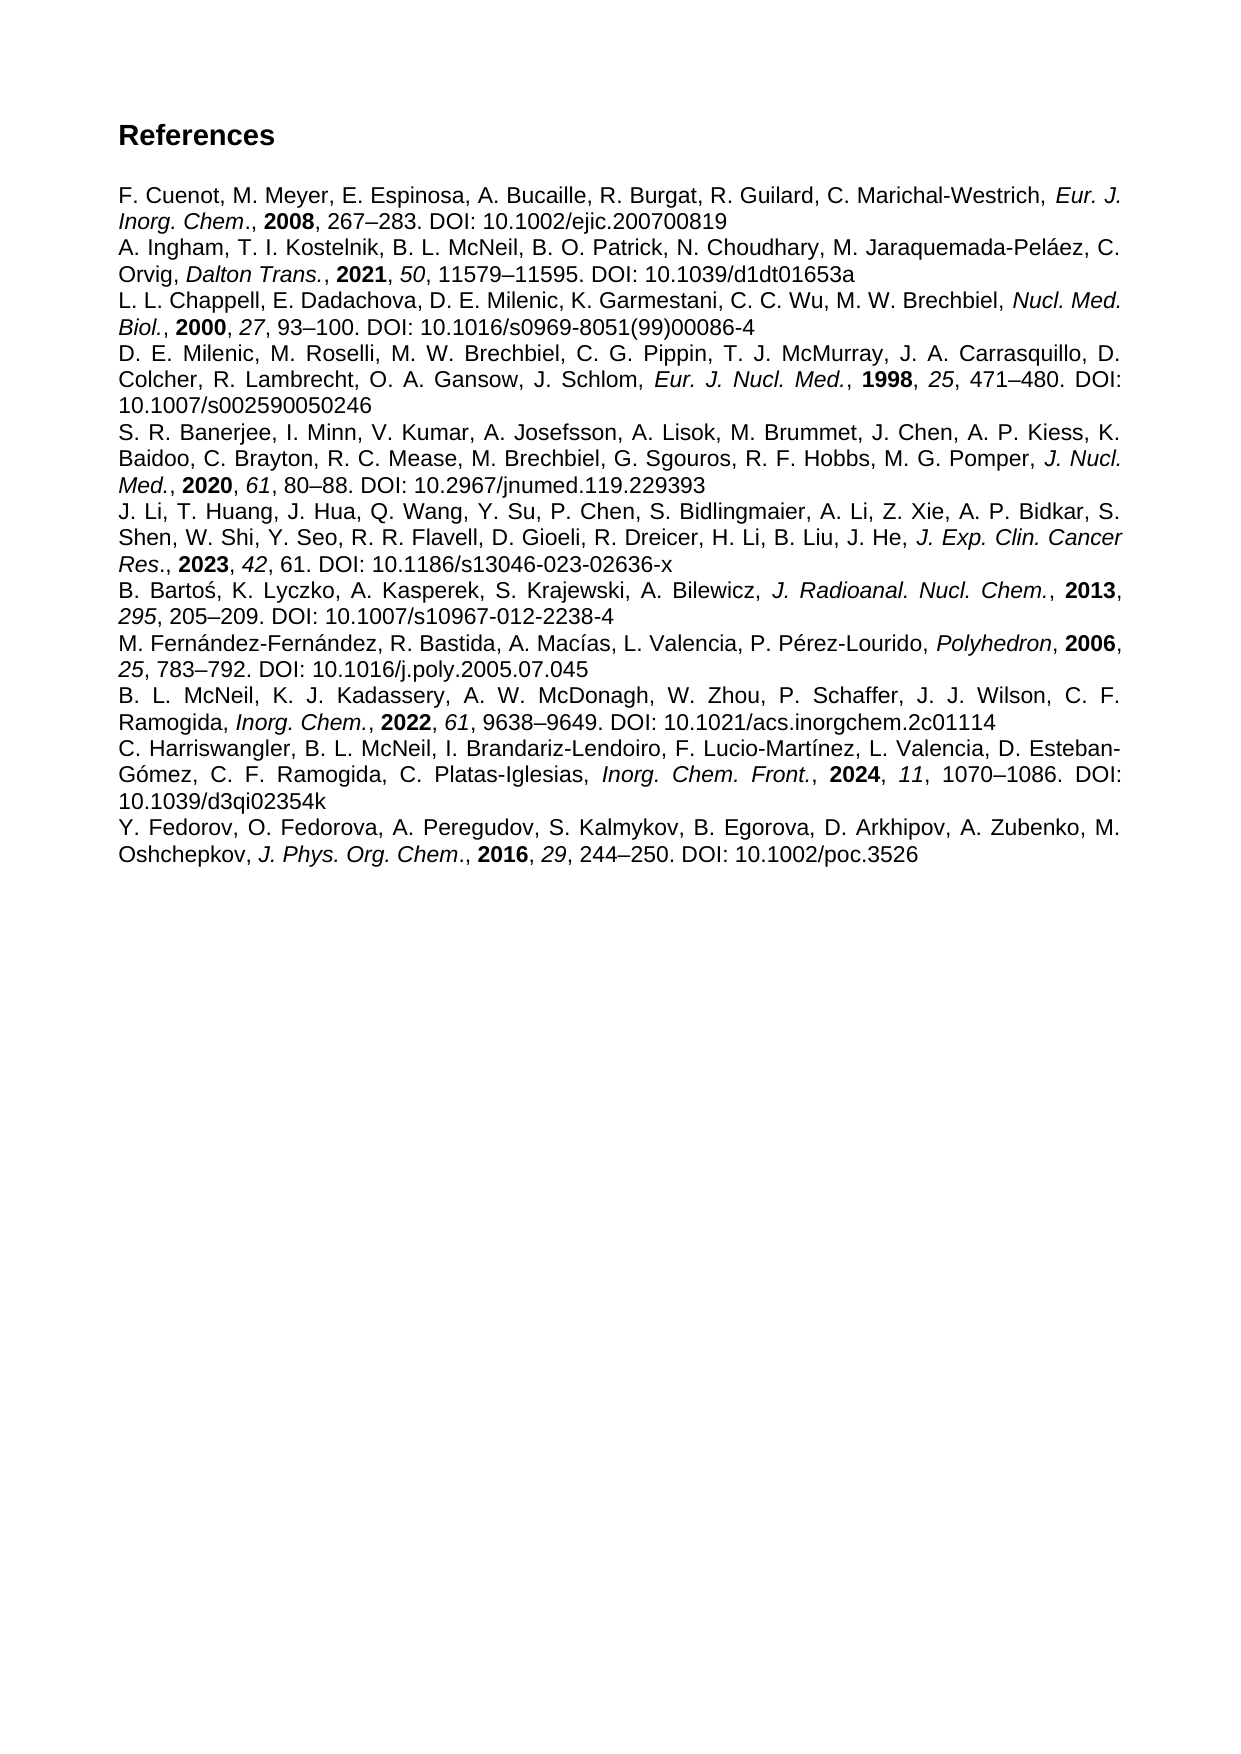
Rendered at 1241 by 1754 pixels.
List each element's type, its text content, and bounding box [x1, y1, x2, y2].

text C. Harriswangler, B. L. McNeil, I. Brandariz-Lendoiro, F. Lucio-Martínez, L. Valencia, D. Esteban-Gómez, C. F. Ramogida, C. Platas-Iglesias, Inorg. Chem. Front., 2024, 11, 1070–1086. DOI: 10.1039/d3qi02354k [118, 735, 1122, 814]
text S. R. Banerjee, I. Minn, V. Kumar, A. Josefsson, A. Lisok, M. Brummet, J. Chen, A. P. Kiess, K. Baidoo, C. Brayton, R. C. Mease, M. Brechbiel, G. Sgouros, R. F. Hobbs, M. G. Pomper, J. Nucl. Med., 2020, 61, 80–88. DOI: 10.2967/jnumed.119.229393 [118, 419, 1122, 498]
text B. L. McNeil, K. J. Kadassery, A. W. McDonagh, W. Zhou, P. Schaffer, J. J. Wilson, C. F. Ramogida, Inorg. Chem., 2022, 61, 9638–9649. DOI: 10.1021/acs.inorgchem.2c01114 [118, 682, 1122, 735]
text Y. Fedorov, O. Fedorova, A. Peregudov, S. Kalmykov, B. Egorova, D. Arkhipov, A. Zubenko, M. Oshchepkov, J. Phys. Org. Chem., 2016, 29, 244–250. DOI: 10.1002/poc.3526 [118, 814, 1122, 867]
text L. L. Chappell, E. Dadachova, D. E. Milenic, K. Garmestani, C. C. Wu, M. W. Brechbiel, Nucl. Med. Biol., 2000, 27, 93–100. DOI: 10.1016/s0969-8051(99)00086-4 [118, 287, 1122, 340]
text References [118, 118, 1122, 152]
text B. Bartoś, K. Lyczko, A. Kasperek, S. Krajewski, A. Bilewicz, J. Radioanal. Nucl. Chem., 2013, 295, 205–209. DOI: 10.1007/s10967-012-2238-4 [118, 577, 1122, 630]
text J. Li, T. Huang, J. Hua, Q. Wang, Y. Su, P. Chen, S. Bidlingmaier, A. Li, Z. Xie, A. P. Bidkar, S. Shen, W. Shi, Y. Seo, R. R. Flavell, D. Gioeli, R. Dreicer, H. Li, B. Liu, J. He, J. Exp. Clin. Cancer Res., 2023, 42, 61. DOI: 10.1186/s13046-023-02636-x [118, 498, 1122, 577]
text F. Cuenot, M. Meyer, E. Espinosa, A. Bucaille, R. Burgat, R. Guilard, C. Marichal-Westrich, Eur. J. Inorg. Chem., 2008, 267–283. DOI: 10.1002/ejic.200700819 [118, 182, 1122, 234]
text D. E. Milenic, M. Roselli, M. W. Brechbiel, C. G. Pippin, T. J. McMurray, J. A. Carrasquillo, D. Colcher, R. Lambrecht, O. A. Gansow, J. Schlom, Eur. J. Nucl. Med., 1998, 25, 471–480. DOI: 10.1007/s002590050246 [118, 340, 1122, 419]
text A. Ingham, T. I. Kostelnik, B. L. McNeil, B. O. Patrick, N. Choudhary, M. Jaraquemada-Peláez, C. Orvig, Dalton Trans., 2021, 50, 11579–11595. DOI: 10.1039/d1dt01653a [118, 234, 1122, 287]
text M. Fernández-Fernández, R. Bastida, A. Macías, L. Valencia, P. Pérez-Lourido, Polyhedron, 2006, 25, 783–792. DOI: 10.1016/j.poly.2005.07.045 [118, 630, 1122, 682]
